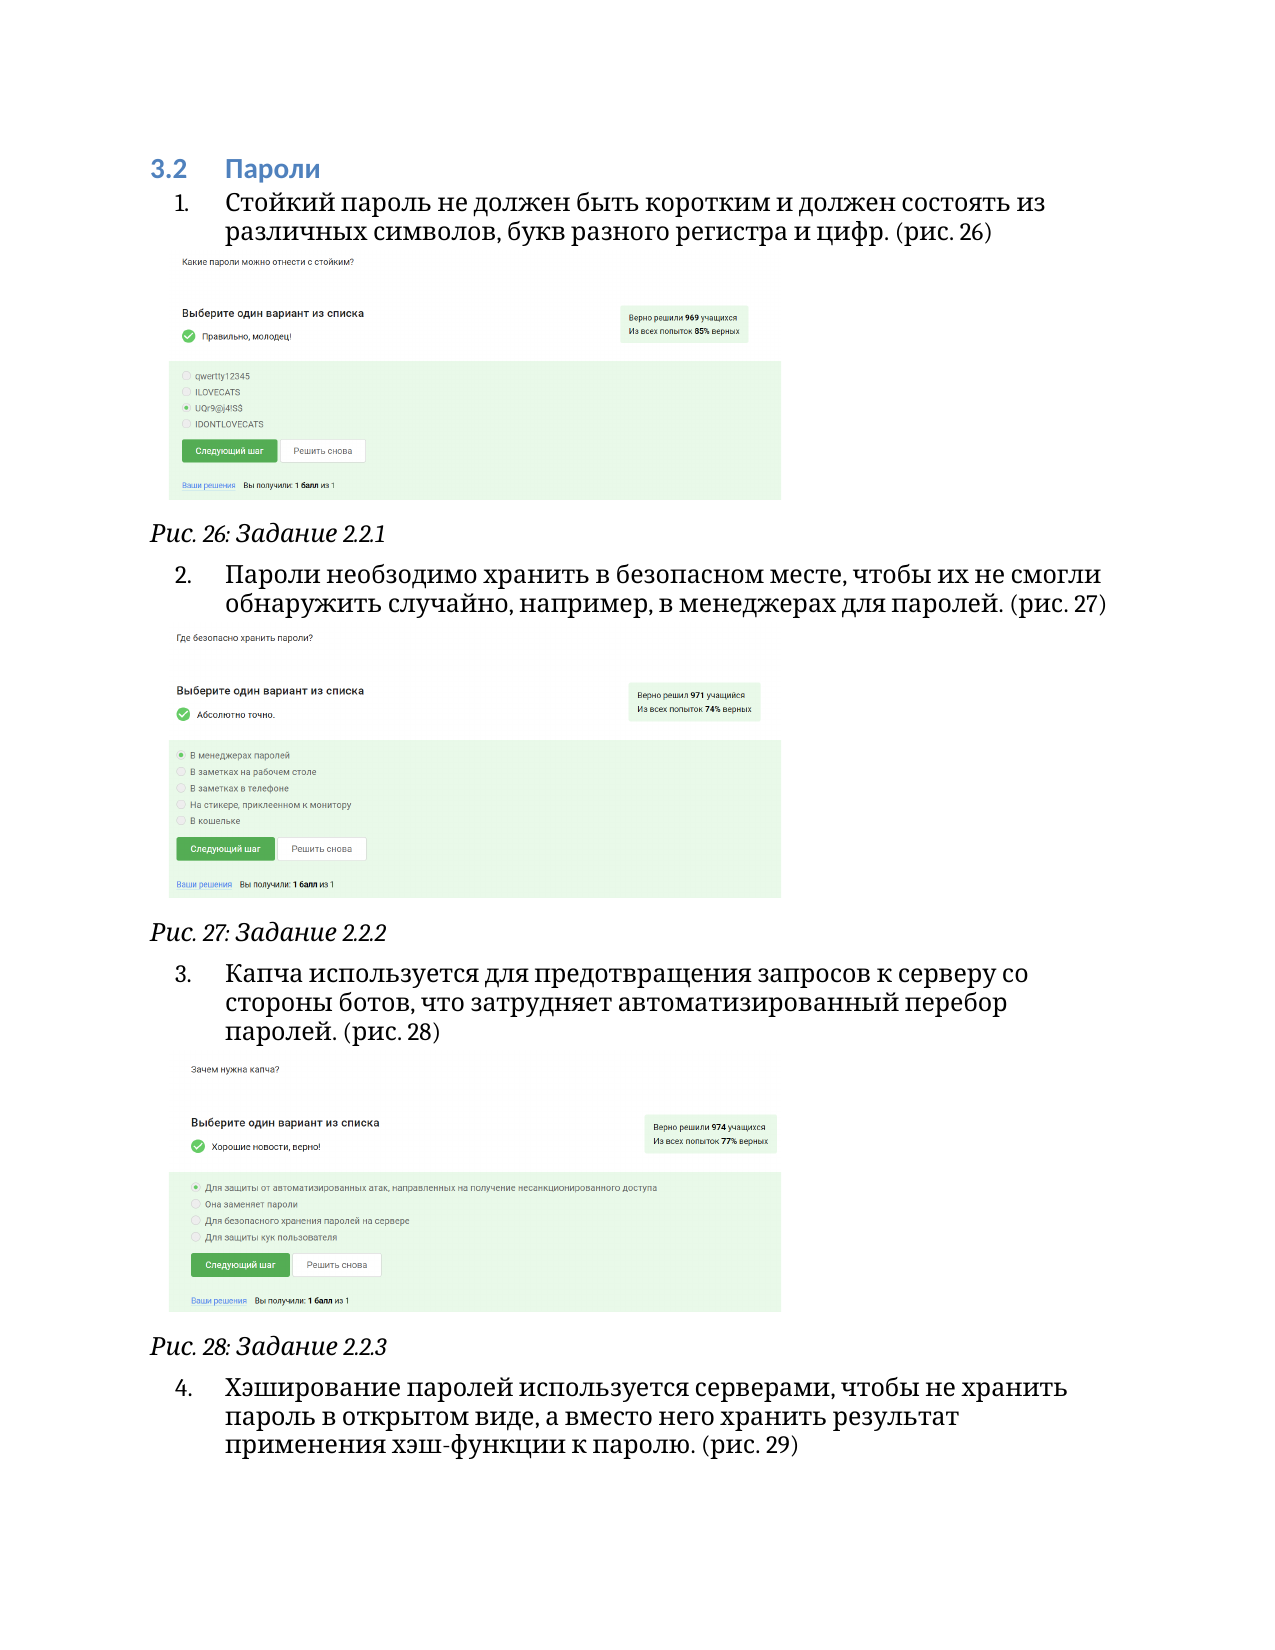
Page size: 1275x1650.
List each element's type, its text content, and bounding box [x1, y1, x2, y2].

list Стойкий пароль не должен быть коротким и должен состоять из различных символов, букв разного регистра и цифр. (рис. 26) [175, 189, 1125, 247]
text Рис. 27: Задание 2.2.2 [150, 919, 1125, 947]
text Рис. 26: Задание 2.2.1 [150, 520, 1125, 549]
text Рис. 28: Задание 2.2.3 [150, 1333, 1125, 1361]
list Капча используется для предотвращения запросов к серверу со стороны ботов, что затрудняет автоматизированный перебор паролей. (рис. 28) [175, 960, 1125, 1046]
picture [168, 250, 782, 500]
list Пароли необзодимо хранить в безопасном месте, чтобы их не смогли обнаружить случайно, например, в менеджерах для паролей. (рис. 27) [175, 561, 1125, 619]
picture [168, 622, 782, 898]
picture [168, 1050, 782, 1312]
list Хэширование паролей используется серверами, чтобы не хранить пароль в открытом виде, а вместо него хранить результат применения хэш-функции к паролю. (рис. 29) [175, 1374, 1125, 1460]
subtitle 3.2 Пароли [150, 150, 1125, 186]
